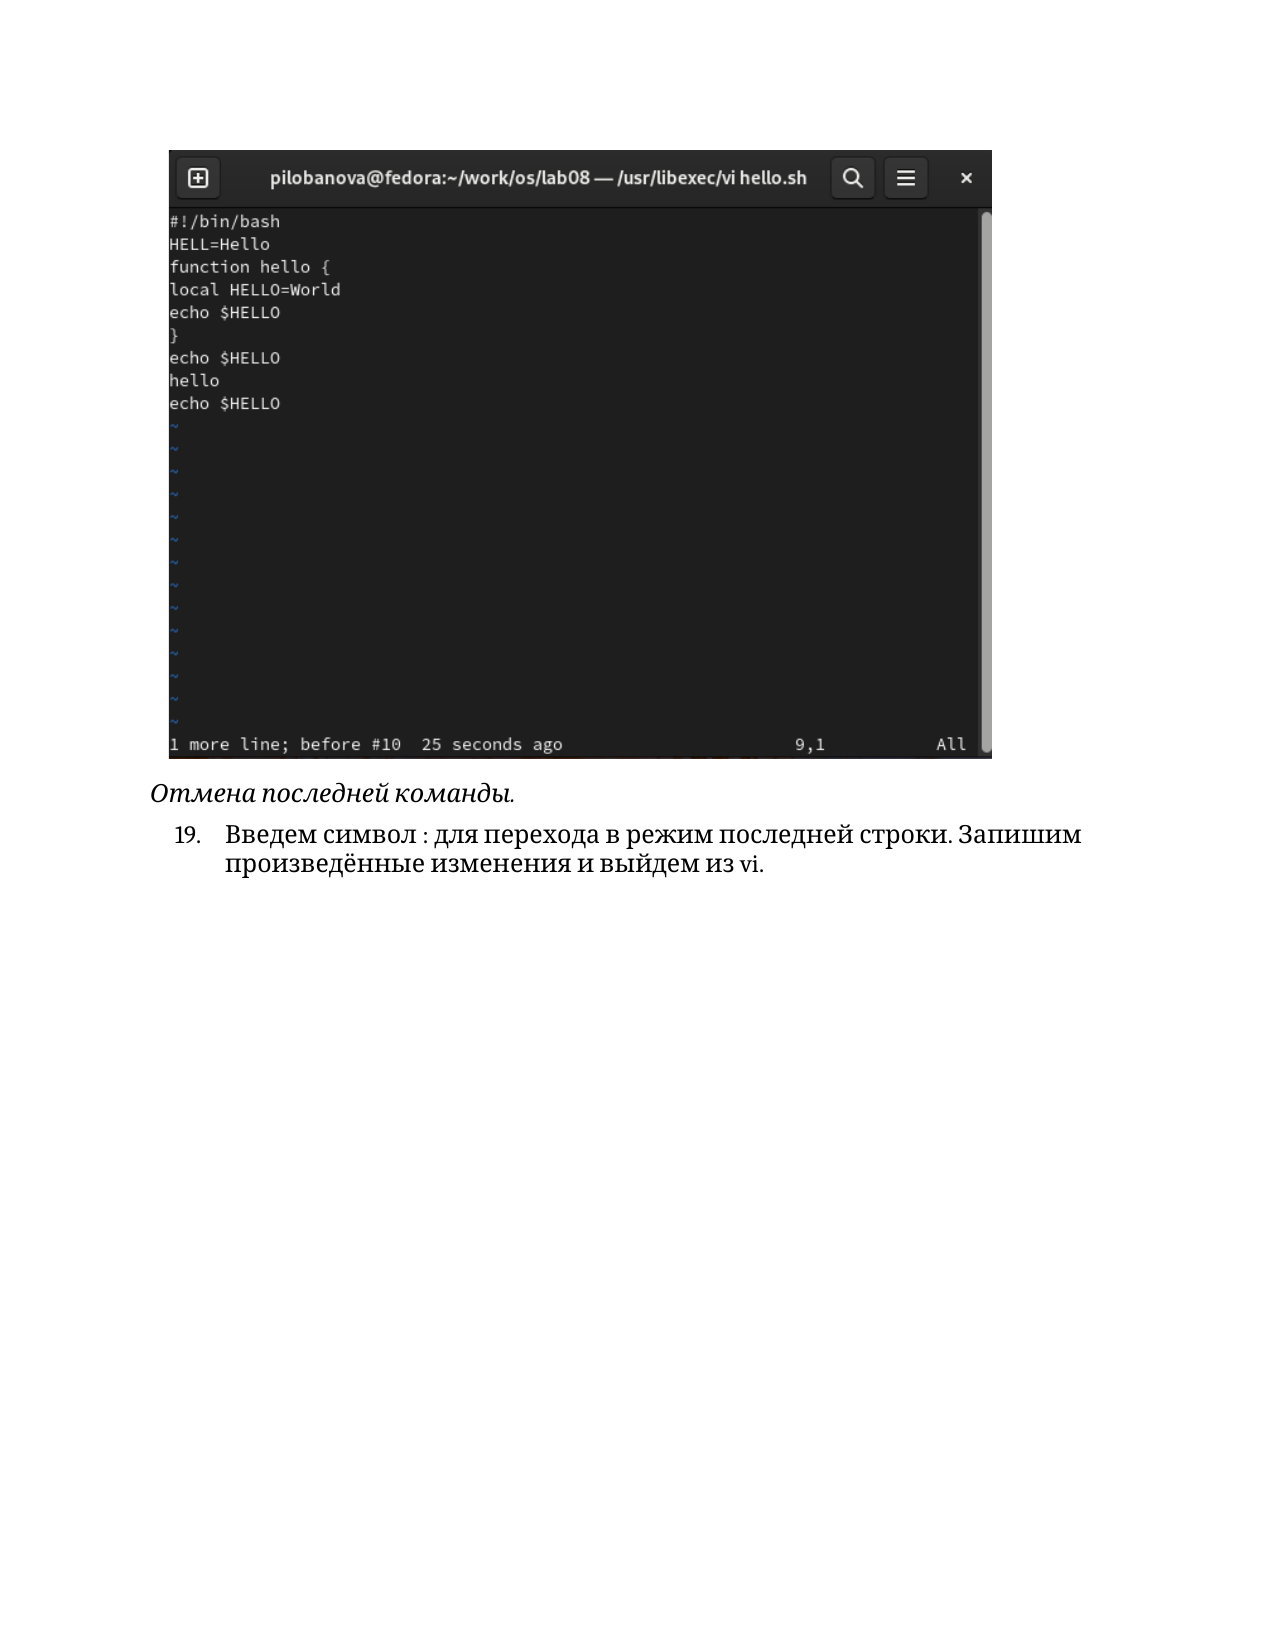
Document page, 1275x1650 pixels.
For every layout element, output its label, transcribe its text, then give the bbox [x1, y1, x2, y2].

list Введем символ : для перехода в режим последней строки. Запишим произведённые изменения и выйдем из vi. [175, 821, 1125, 878]
picture [168, 150, 992, 759]
text Отмена последней команды. [150, 779, 1125, 808]
